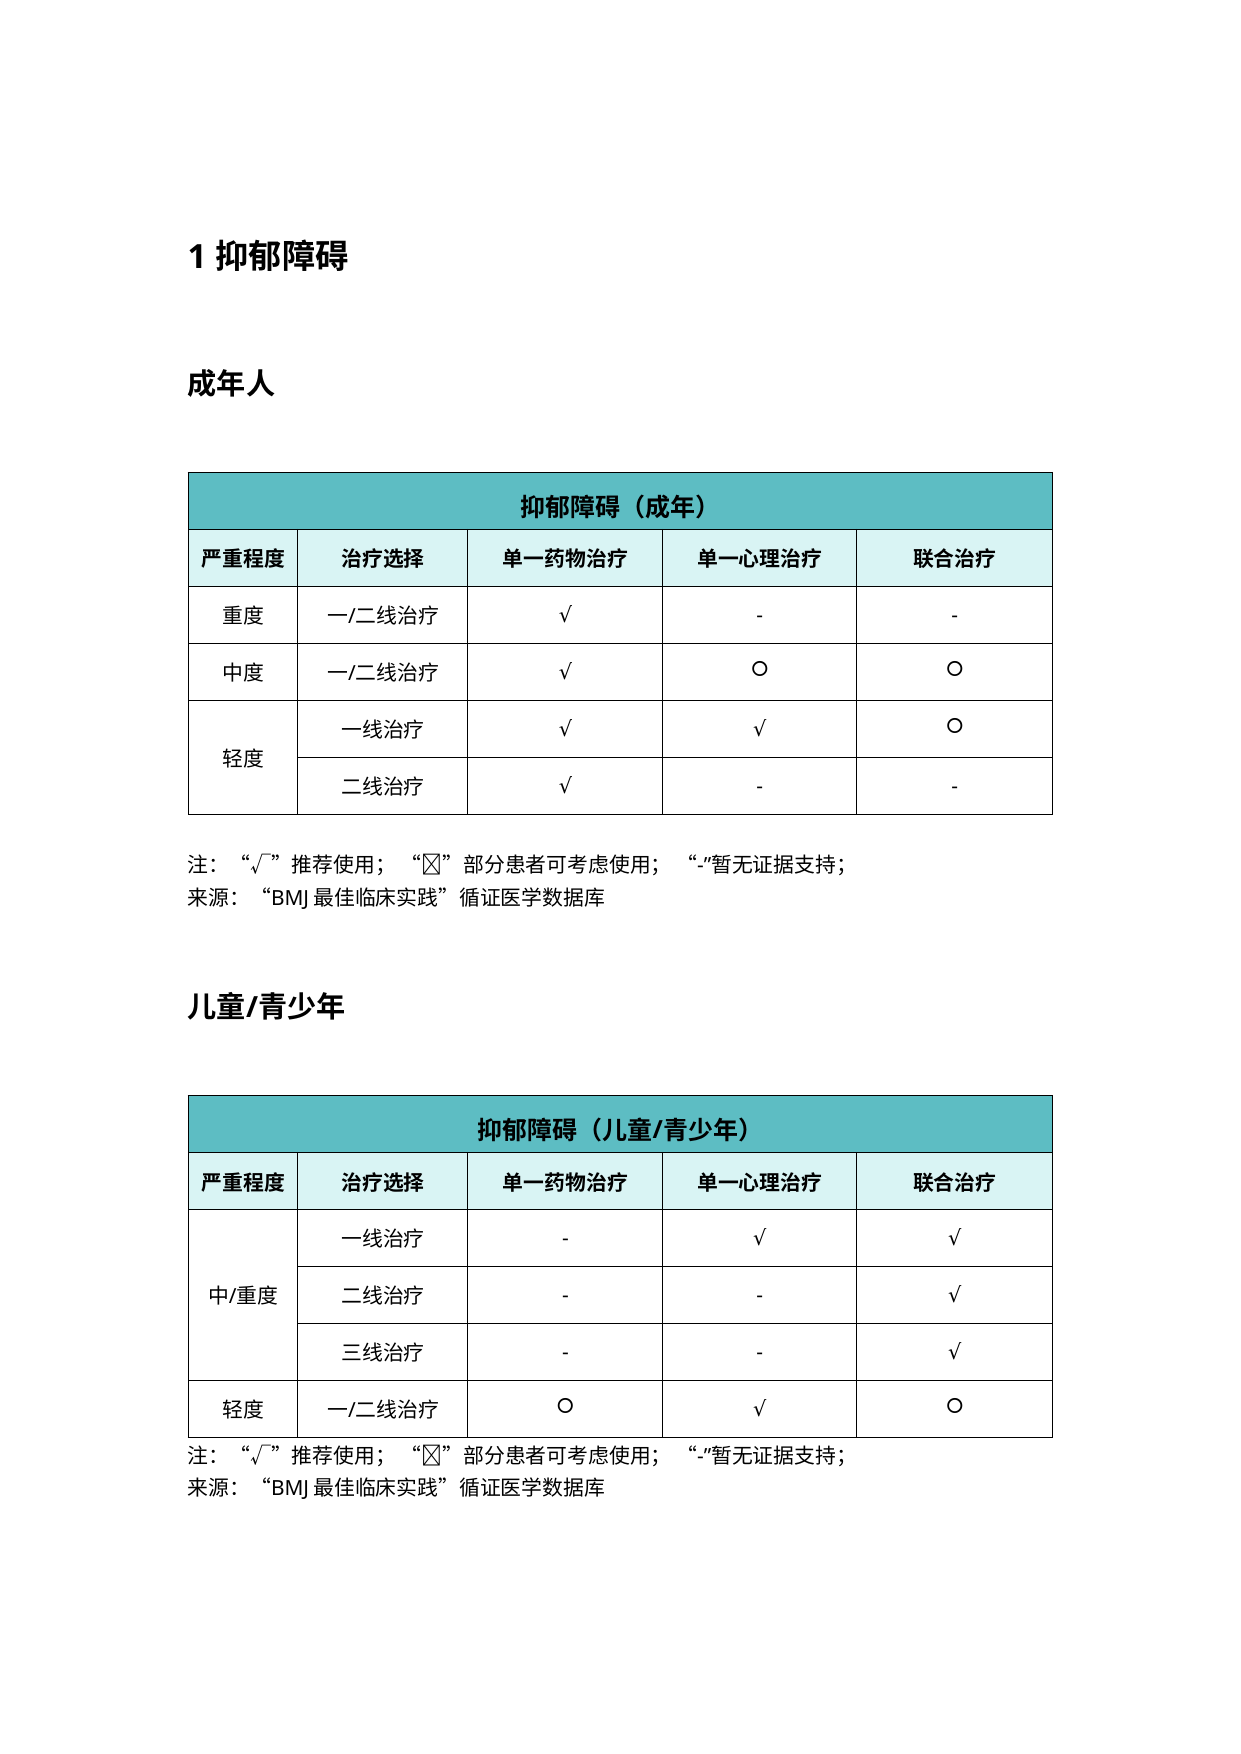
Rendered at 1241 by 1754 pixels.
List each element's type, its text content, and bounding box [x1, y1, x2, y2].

table_cell √ [857, 1324, 1052, 1380]
table_cell 二线治疗 [298, 1267, 467, 1323]
table_cell - [468, 1324, 662, 1380]
text 来源：“BMJ最佳临床实践”循证医学数据库 [187, 1470, 1053, 1503]
table_cell √ [663, 1210, 856, 1266]
subtitle 成年人 [187, 349, 1053, 414]
table_cell 一/二线治疗 [298, 1381, 467, 1437]
table_cell [857, 644, 1052, 700]
table_cell √ [663, 701, 856, 757]
table_cell √ [468, 758, 662, 814]
table_cell 一/二线治疗 [298, 644, 467, 700]
table_cell 治疗选择 [298, 530, 467, 586]
table_cell [857, 701, 1052, 757]
table_cell - [663, 1267, 856, 1323]
table_cell [468, 1381, 662, 1437]
table_cell [663, 644, 856, 700]
table_cell 单一药物治疗 [468, 530, 662, 586]
table_cell √ [468, 701, 662, 757]
table_cell 严重程度 [189, 1153, 297, 1209]
text 来源：“BMJ最佳临床实践”循证医学数据库 [187, 880, 1053, 912]
table_cell 单一心理治疗 [663, 1153, 856, 1209]
table_cell 联合治疗 [857, 530, 1052, 586]
table_cell 一线治疗 [298, 701, 467, 757]
table_cell 中/重度 [189, 1210, 297, 1380]
table_cell - [857, 758, 1052, 814]
table_cell 治疗选择 [298, 1153, 467, 1209]
table_cell 单一药物治疗 [468, 1153, 662, 1209]
table_cell √ [857, 1267, 1052, 1323]
table_cell - [663, 758, 856, 814]
table_cell 中度 [189, 644, 297, 700]
table_cell 一线治疗 [298, 1210, 467, 1266]
table_cell [857, 1381, 1052, 1437]
table_cell 一/二线治疗 [298, 587, 467, 643]
table_cell 二线治疗 [298, 758, 467, 814]
table_cell 三线治疗 [298, 1324, 467, 1380]
table_cell - [468, 1267, 662, 1323]
table_cell - [857, 587, 1052, 643]
subtitle 儿童/青少年 [187, 972, 1053, 1037]
table_header 抑郁障碍（成年） [189, 473, 1052, 529]
table_cell - [468, 1210, 662, 1266]
table_cell √ [468, 587, 662, 643]
text 注：“√”推荐使用； “”部分患者可考虑使用； “-”暂无证据支持； [187, 847, 1053, 880]
table_cell - [663, 1324, 856, 1380]
table_cell √ [663, 1381, 856, 1437]
table_cell √ [468, 644, 662, 700]
table_cell 轻度 [189, 1381, 297, 1437]
table_cell 重度 [189, 587, 297, 643]
text 注：“√”推荐使用； “”部分患者可考虑使用； “-”暂无证据支持； [187, 1438, 1053, 1470]
table_cell 联合治疗 [857, 1153, 1052, 1209]
table_cell 严重程度 [189, 530, 297, 586]
table_cell 轻度 [189, 701, 297, 814]
table_cell √ [857, 1210, 1052, 1266]
table_header 抑郁障碍（儿童/青少年） [189, 1096, 1052, 1152]
table_cell - [663, 587, 856, 643]
table_cell 单一心理治疗 [663, 530, 856, 586]
subtitle 1 抑郁障碍 [187, 222, 1053, 287]
